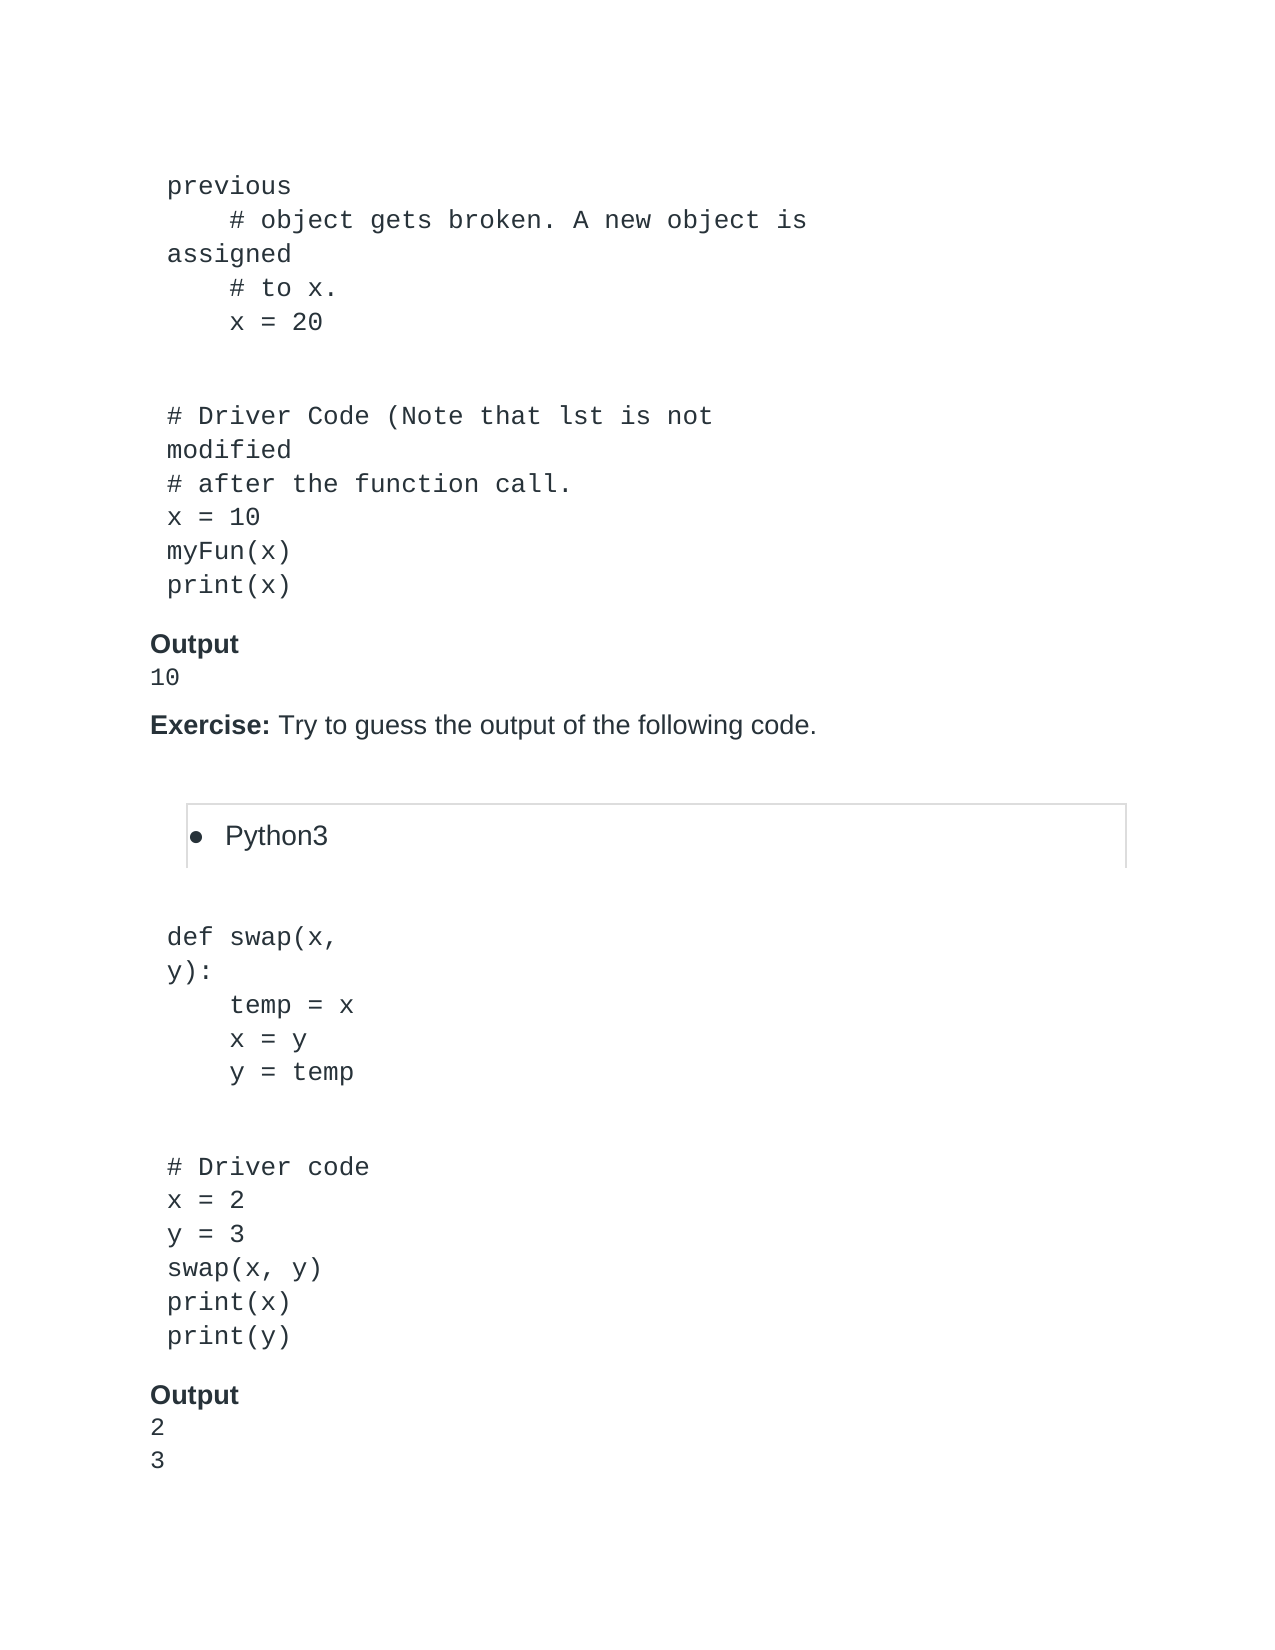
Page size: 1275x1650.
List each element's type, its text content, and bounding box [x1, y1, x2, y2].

table_header def swap(x, y): temp = x x = y y = temp # Driver code x = 2 y = 3 swap(x, y) print(x) print(y) [150, 901, 417, 1379]
text Output [150, 628, 1125, 659]
list Python3 [188, 805, 1125, 868]
text 10 [150, 664, 1125, 692]
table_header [150, 150, 866, 628]
text Output [150, 1379, 1125, 1410]
text 2 [150, 1415, 1125, 1443]
text 3 [150, 1447, 1125, 1476]
text Exercise: Try to guess the output of the following code. [150, 709, 1125, 740]
